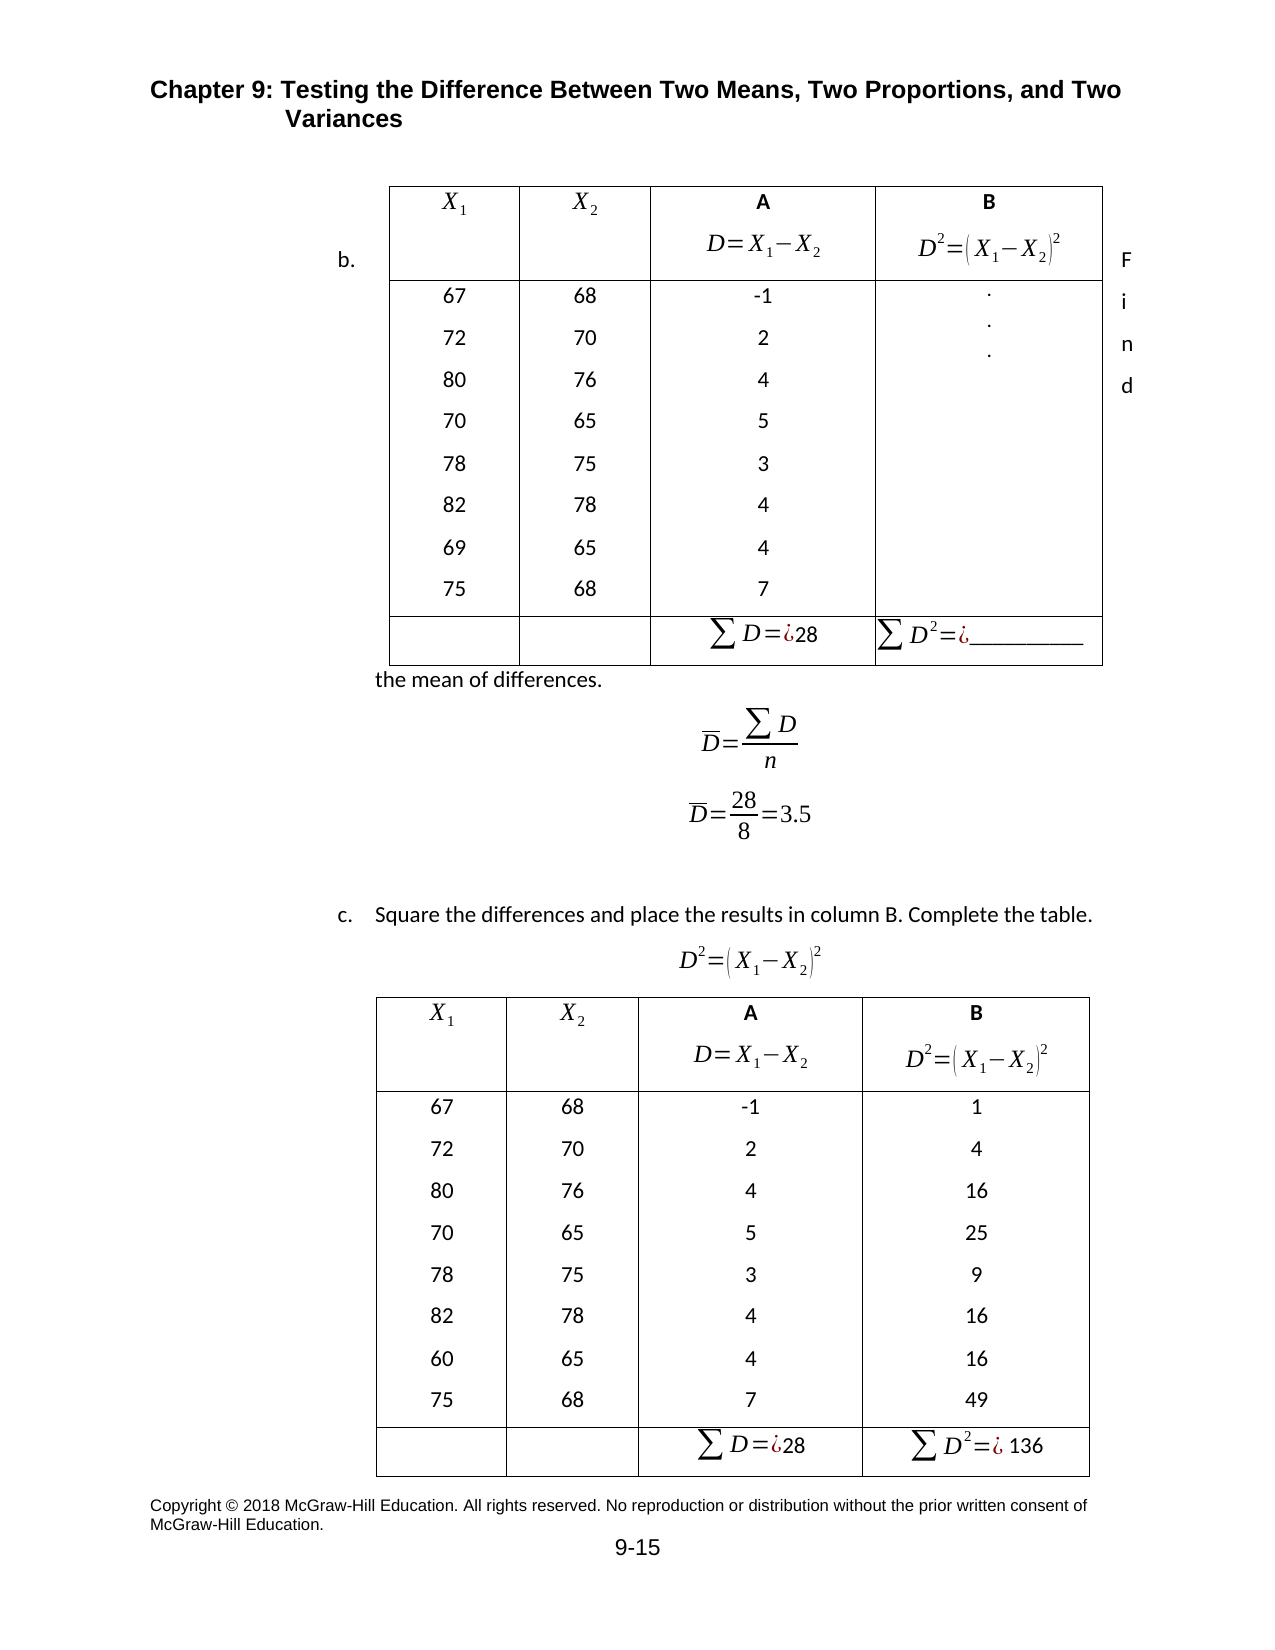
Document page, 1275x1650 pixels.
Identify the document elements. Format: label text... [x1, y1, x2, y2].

table_header A [639, 998, 862, 1091]
list Find the mean of differences. [337, 245, 1125, 693]
table_cell -1 2 4 5 3 4 4 7 [651, 281, 875, 616]
table_cell 68 70 76 65 75 78 65 68 [507, 1092, 638, 1427]
table_cell 1 4 16 25 9 16 16 49 [863, 1092, 1089, 1427]
table_cell 28 [639, 1428, 862, 1476]
table_cell __________ [876, 617, 1102, 664]
table_header [377, 998, 506, 1091]
table_cell 136 [863, 1428, 1089, 1476]
table_header [520, 187, 650, 280]
table_header A [651, 187, 875, 280]
table_cell [520, 617, 650, 664]
table_cell [507, 1428, 638, 1476]
table_cell . . . [876, 281, 1102, 616]
table_header [390, 187, 519, 280]
table_cell 67 72 80 70 78 82 69 75 [390, 281, 519, 616]
list Square the differences and place the results in column B. Complete the table. [337, 900, 1125, 928]
table_cell 68 70 76 65 75 78 65 68 [520, 281, 650, 616]
table_cell -1 2 4 5 3 4 4 7 [639, 1092, 862, 1427]
table_header B [863, 998, 1089, 1091]
table_cell [377, 1428, 506, 1476]
table_header B [876, 187, 1102, 280]
table_cell 28 [651, 617, 875, 664]
table_cell [390, 617, 519, 664]
table_header [507, 998, 638, 1091]
table_cell 67 72 80 70 78 82 60 75 [377, 1092, 506, 1427]
